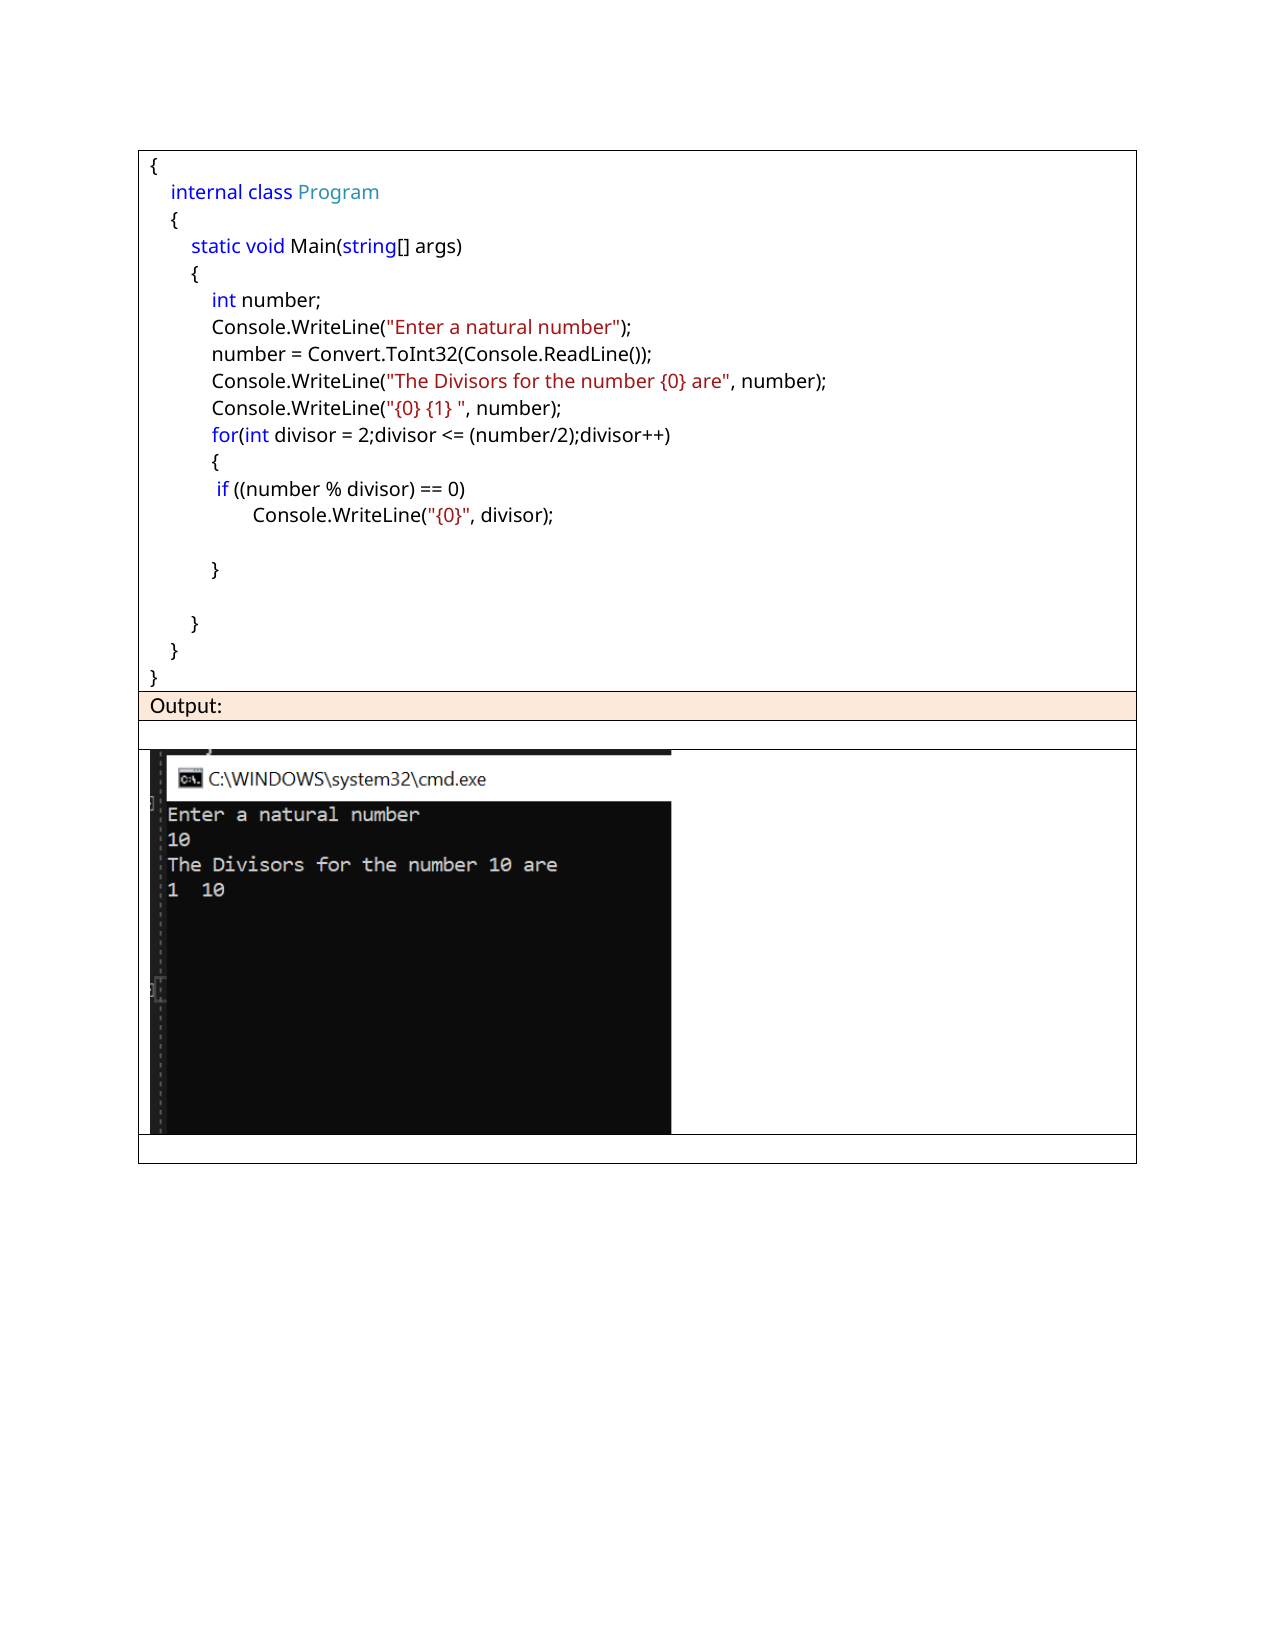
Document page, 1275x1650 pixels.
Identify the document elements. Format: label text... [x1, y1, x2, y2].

table_cell [139, 1135, 1136, 1163]
picture [150, 749, 672, 1134]
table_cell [139, 151, 1136, 691]
table_cell [139, 750, 150, 1134]
table_cell [672, 750, 1136, 1134]
table_cell [139, 721, 1136, 749]
table_cell Output: [139, 692, 1136, 720]
